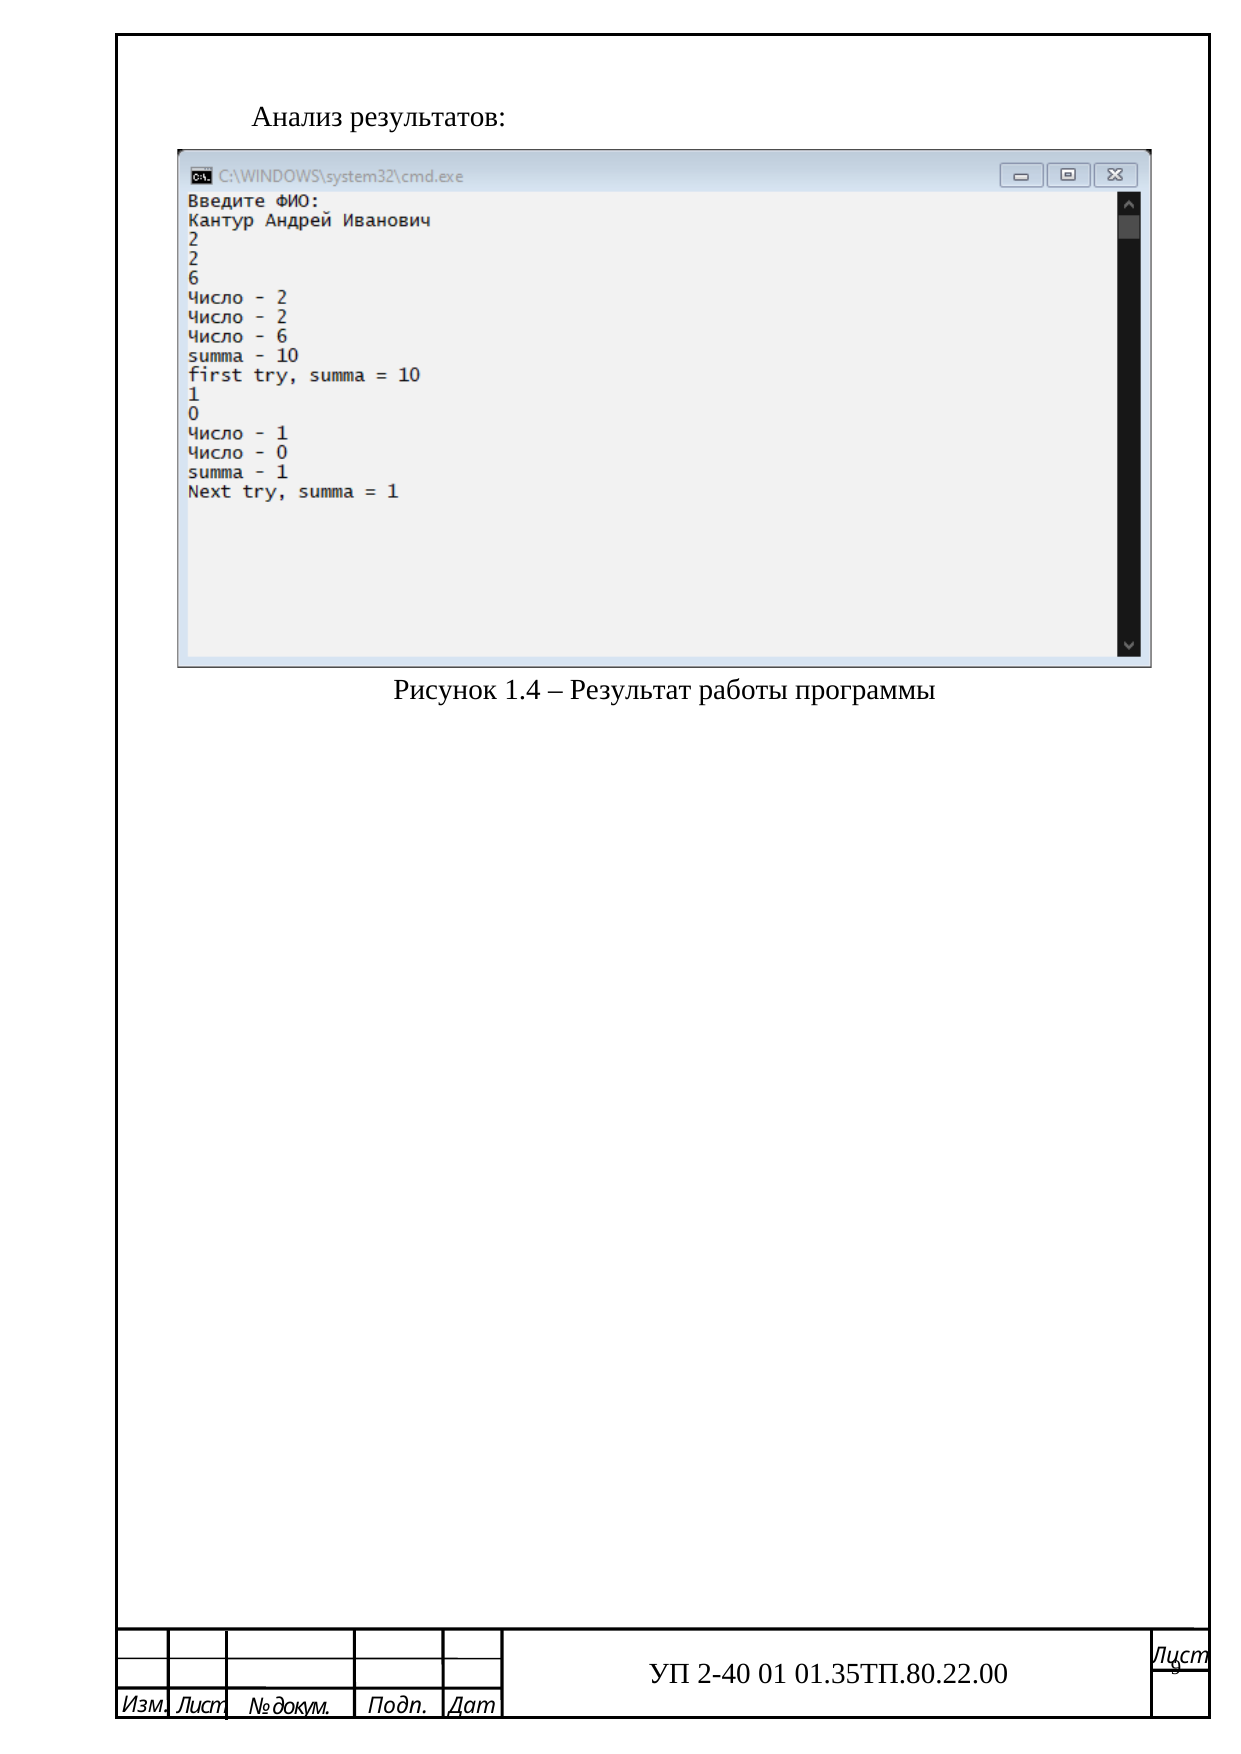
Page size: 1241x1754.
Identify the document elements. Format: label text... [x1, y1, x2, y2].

text Анализ результатов: [177, 99, 1181, 133]
text Рисунок 1.4 – Результат работы программы [148, 672, 1181, 706]
